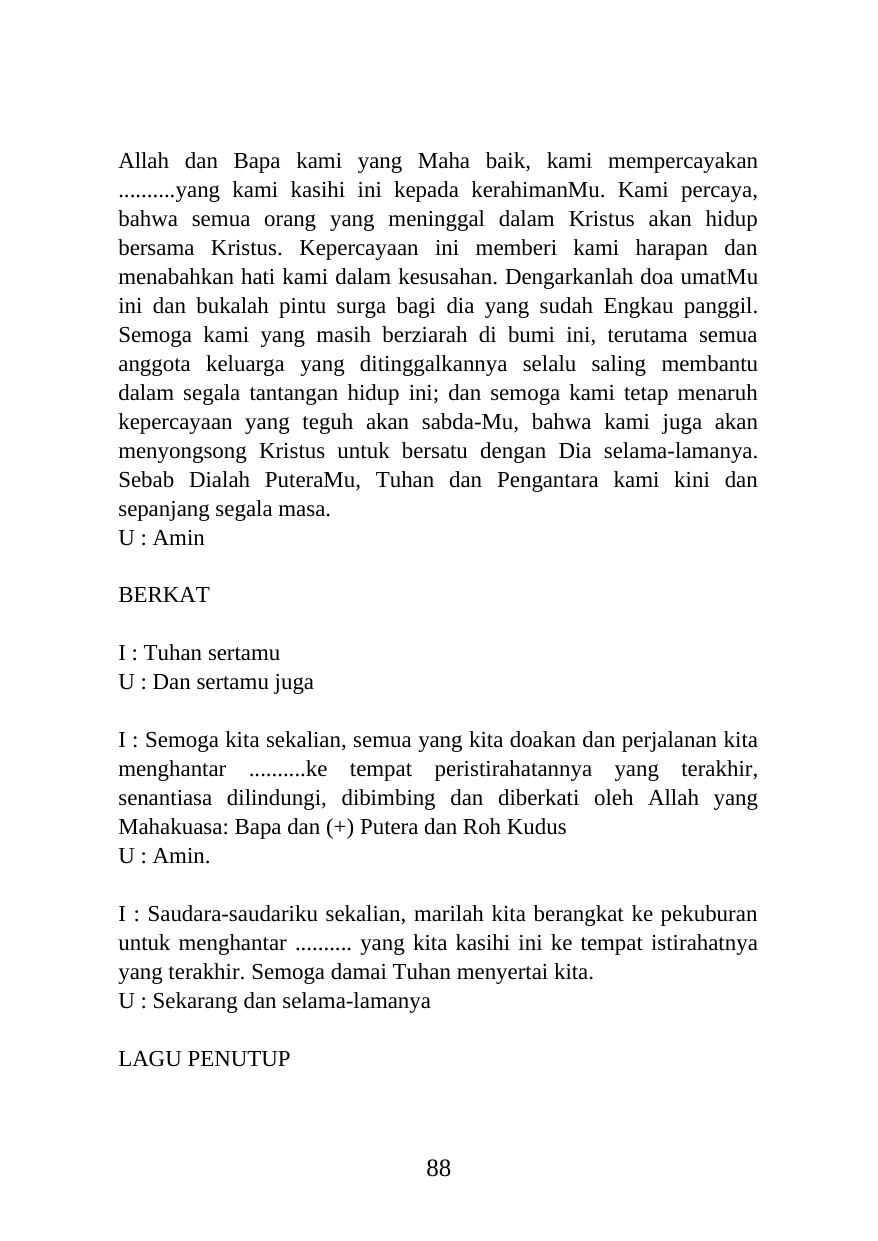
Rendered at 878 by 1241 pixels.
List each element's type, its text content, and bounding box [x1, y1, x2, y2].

text I : Tuhan sertamu [118, 639, 759, 666]
text U : Dan sertamu juga [118, 668, 759, 695]
text BERKAT [118, 581, 759, 608]
text I : Saudara-saudariku sekalian, marilah kita berangkat ke pekuburan untuk menghantar .......... yang kita kasihi ini ke tempat istirahatnya yang terakhir. Semoga damai Tuhan menyertai kita. [118, 900, 759, 984]
text U : Amin. [118, 842, 759, 868]
text U : Sekarang dan selama-lamanya [118, 987, 759, 1013]
text LAGU PENUTUP [118, 1045, 759, 1071]
text I : Semoga kita sekalian, semua yang kita doakan dan perjalanan kita menghantar ..........ke tempat peristirahatannya yang terakhir, senantiasa dilindungi, dibimbing dan diberkati oleh Allah yang Mahakuasa: Bapa dan (+) Putera dan Roh Kudus [118, 726, 759, 839]
text Allah dan Bapa kami yang Maha baik, kami mempercayakan ..........yang kami kasihi ini kepada kerahimanMu. Kami percaya, bahwa semua orang yang meninggal dalam Kristus akan hidup bersama Kristus. Kepercayaan ini memberi kami harapan dan menabahkan hati kami dalam kesusahan. Dengarkanlah doa umatMu ini dan bukalah pintu surga bagi dia yang sudah Engkau panggil. Semoga kami yang masih berziarah di bumi ini, terutama semua anggota keluarga yang ditinggalkannya selalu saling membantu dalam segala tantangan hidup ini; dan semoga kami tetap menaruh kepercayaan yang teguh akan sabda-Mu, bahwa kami juga akan menyongsong Kristus untuk bersatu dengan Dia selama-lamanya. Sebab Dialah PuteraMu, Tuhan dan Pengantara kami kini dan sepanjang segala masa. [118, 147, 759, 521]
text U : Amin [118, 523, 759, 550]
